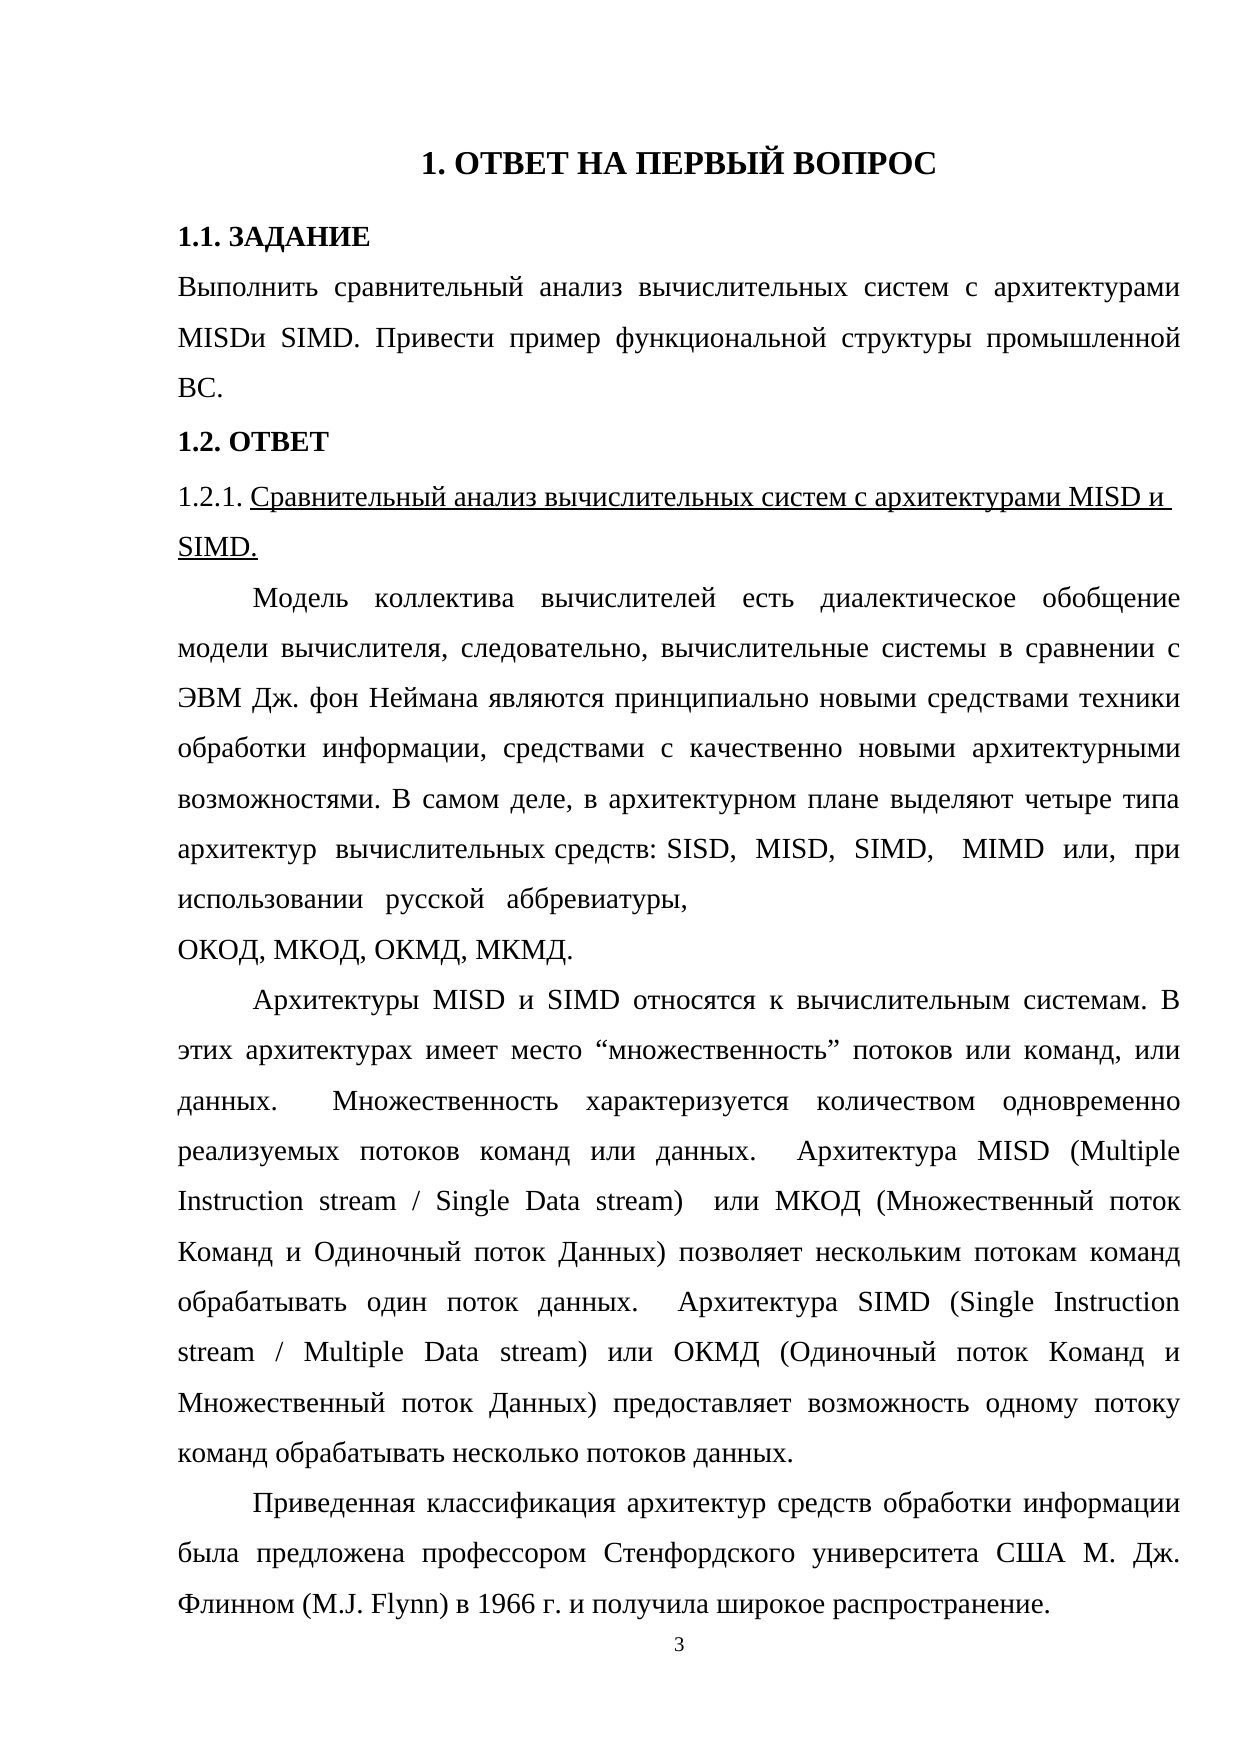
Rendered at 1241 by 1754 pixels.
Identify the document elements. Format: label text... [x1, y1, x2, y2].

text Выполнить сравнительный анализ вычислительных систем с архитектурами MISDи SIMD. Привести пример функциональной структуры промышленной ВС. [177, 269, 1181, 404]
subtitle 1. ОТВЕТ НА ПЕРВЫЙ ВОПРОС [177, 143, 1181, 181]
subtitle 1.2.1. Сравнительный анализ вычислительных систем с архитектурами MISD и SIMD. [177, 479, 1181, 563]
text Приведенная классификация архитектур средств обработки информации была предложена профессором Стенфордского университета США М. Дж. Флинном (M.J. Flynn) в . и получила широкое распространение. [177, 1485, 1181, 1619]
subtitle 1.1. ЗАДАНИЕ [177, 219, 1181, 253]
subtitle 1.2. ОТВЕТ [177, 424, 1181, 458]
text ОКОД, МКОД, ОКМД, МКМД. [177, 932, 1181, 965]
text Архитектуры MISD и SIMD относятся к вычислительным системам. В этих архитектурах имеет место “множественность” потоков или команд, или данных. Множественность характеризуется количеством одновременно реализуемых потоков команд или данных. Архитектура MISD (Multiple Instruction stream / Single Data stream) или МКОД (Множественный поток Команд и Одиночный поток Данных) позволяет нескольким потокам команд обрабатывать один поток данных. Архитектура SIMD (Single Instruction stream / Multiple Data stream) или ОКМД (Одиночный поток Команд и Множественный поток Данных) предоставляет возможность одному потоку команд обрабатывать несколько потоков данных. [177, 982, 1181, 1468]
text Модель коллектива вычислителей есть диалектическое обобщение модели вычислителя, следовательно, вычислительные системы в сравнении с ЭВМ Дж. фон Неймана являются принципиально новыми средствами техники обработки информации, средствами с качественно новыми архитектурными возможностями. В самом деле, в архитектурном плане выделяют четыре типа архитектур вычислительных средств: SISD, MISD, SIMD, MIMD или, при использовании русской аббревиатуры, [177, 580, 1181, 915]
